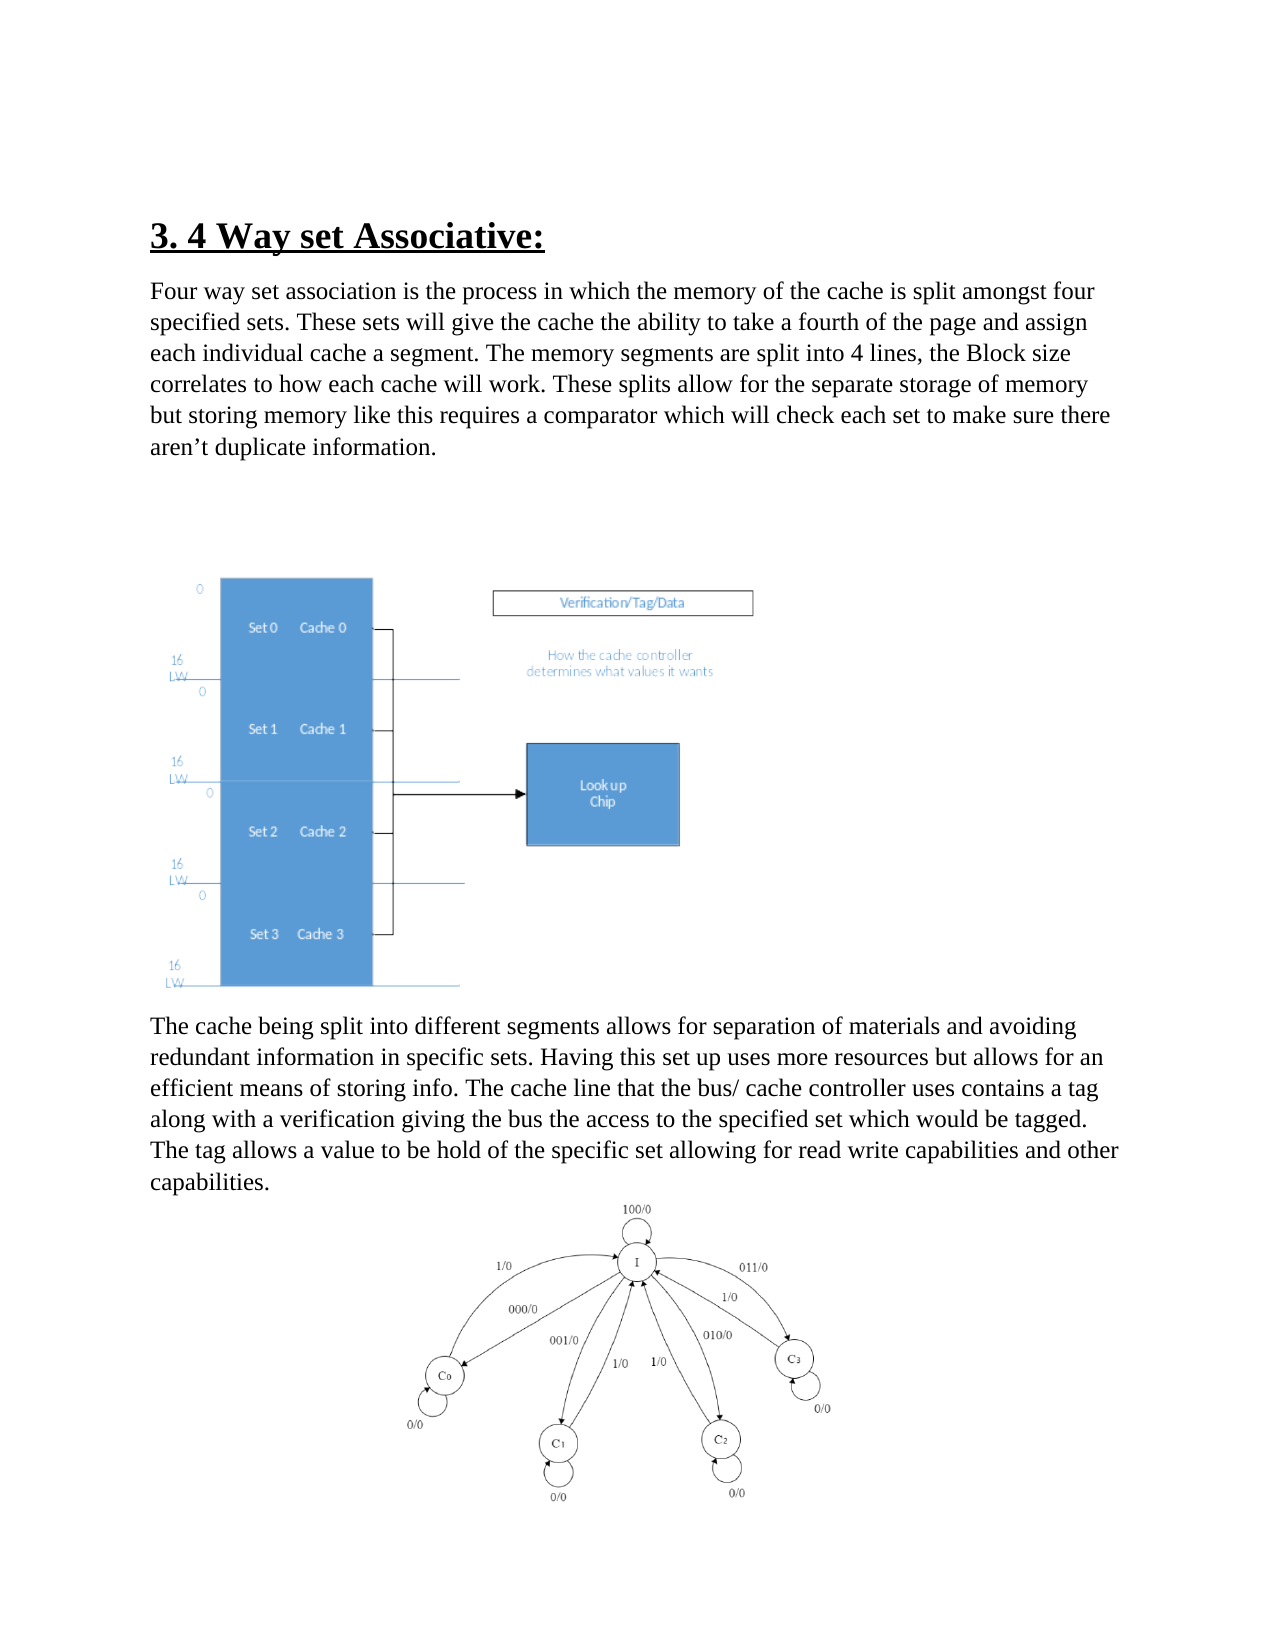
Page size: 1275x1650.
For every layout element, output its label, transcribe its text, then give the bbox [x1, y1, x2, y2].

picture [400, 1196, 835, 1506]
text 3. 4 Way set Associative: [150, 213, 1125, 256]
text The cache being split into different segments allows for separation of materials and avoiding redundant information in specific sets. Having this set up uses more resources but allows for an efficient means of storing info. The cache line that the bus/ cache controller uses contains a tag along with a verification giving the bus the access to the specified set which would be tagged. The tag allows a value to be hold of the specific set allowing for read write capabilities and other capabilities. [150, 1011, 1125, 1195]
text Four way set association is the process in which the memory of the cache is split amongst four specified sets. These sets will give the cache the ability to take a fourth of the page and assign each individual cache a segment. The memory segments are split into 4 lines, the Block size correlates to how each cache will work. These splits allow for the separate storage of memory but storing memory like this requires a comparator which will check each set to make sure there aren’t duplicate information. [150, 276, 1125, 460]
